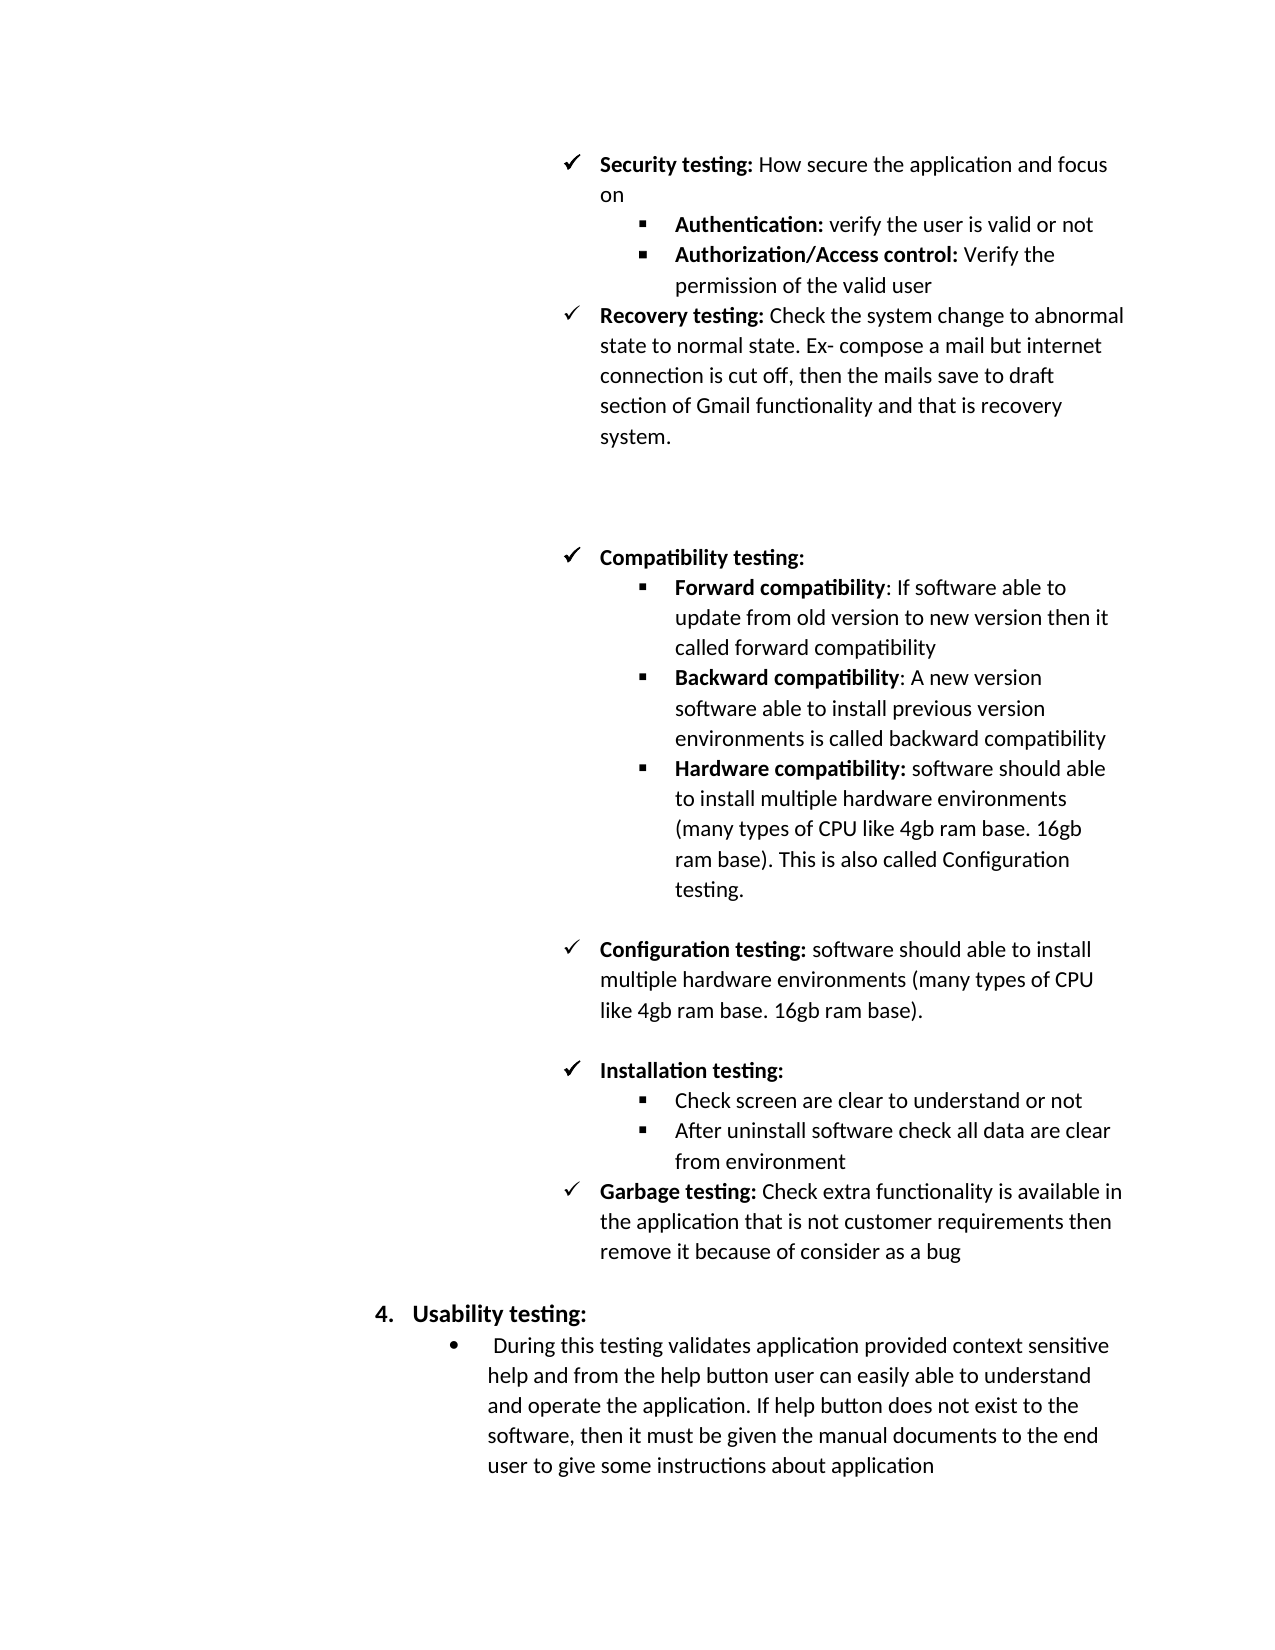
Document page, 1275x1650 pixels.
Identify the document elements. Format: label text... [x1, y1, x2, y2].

list Forward compatibility: If software able to update from old version to new version then it called forward compatibility [637, 573, 1125, 661]
list Configuration testing: software should able to install multiple hardware environments (many types of CPU like 4gb ram base. 16gb ram base). [562, 935, 1125, 1024]
list During this testing validates application provided context sensitive help and from the help button user can easily able to understand and operate the application. If help button does not exist to the software, then it must be given the manual documents to the end user to give some instructions about application [450, 1331, 1125, 1480]
list Usability testing: [375, 1298, 1125, 1328]
list Garbage testing: Check extra functionality is available in the application that is not customer requirements then remove it because of consider as a bug [562, 1177, 1125, 1266]
list Authentication: verify the user is valid or not [637, 210, 1125, 238]
list Compatibility testing: [562, 543, 1125, 571]
list Security testing: How secure the application and focus on [562, 150, 1125, 208]
list Check screen are clear to understand or not [637, 1086, 1125, 1114]
list Installation testing: [562, 1056, 1125, 1084]
list After uninstall software check all data are clear from environment [637, 1117, 1125, 1175]
list Recovery testing: Check the system change to abnormal state to normal state. Ex- compose a mail but internet connection is cut off, then the mails save to draft section of Gmail functionality and that is recovery system. [562, 301, 1125, 450]
list Backward compatibility: A new version software able to install previous version environments is called backward compatibility [637, 663, 1125, 752]
list Hardware compatibility: software should able to install multiple hardware environments (many types of CPU like 4gb ram base. 16gb ram base). This is also called Configuration testing. [637, 754, 1125, 903]
list Authorization/Access control: Verify the permission of the valid user [637, 241, 1125, 299]
